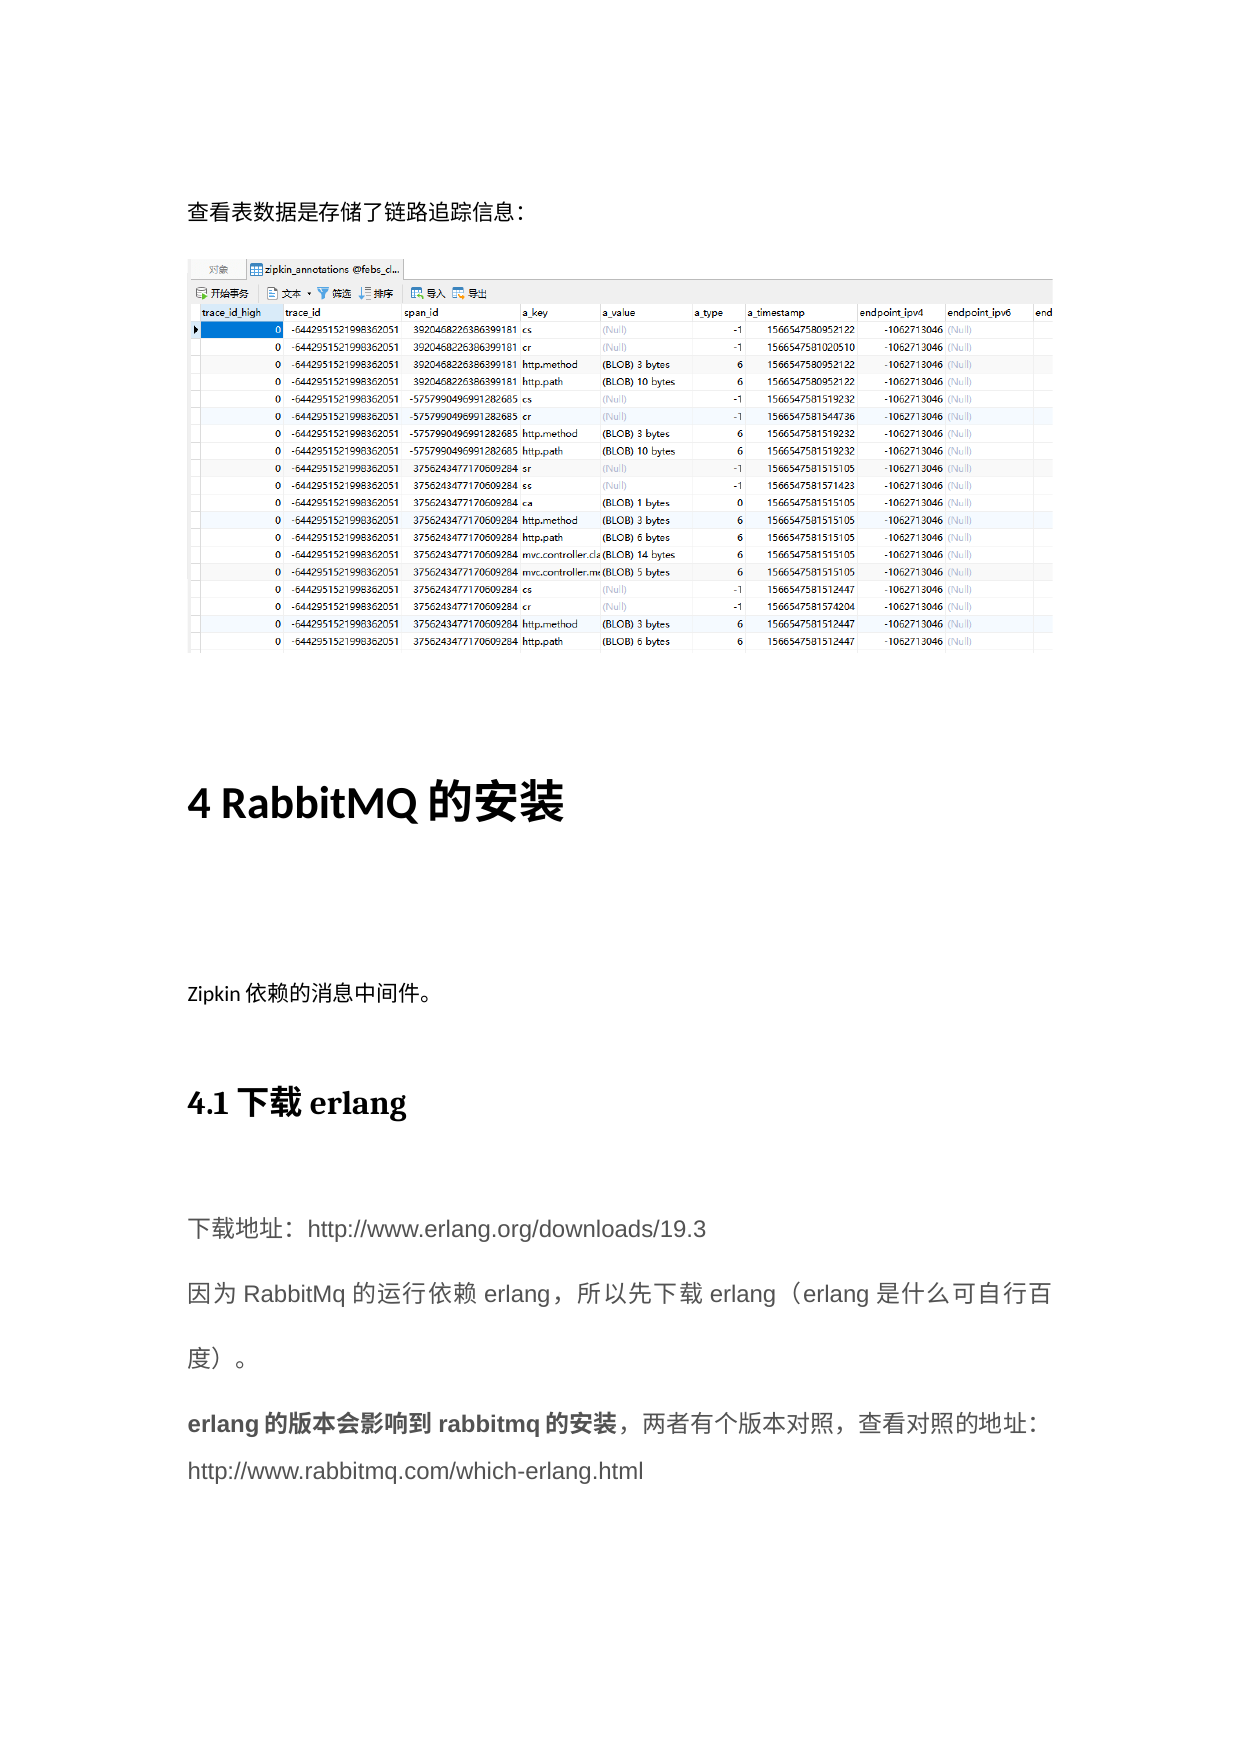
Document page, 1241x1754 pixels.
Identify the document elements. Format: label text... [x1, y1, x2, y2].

subtitle 4 RabbitMQ 的安装 [187, 750, 1053, 847]
text 查看表数据是存储了链路追踪信息： [187, 194, 1053, 227]
text erlang的版本会影响到rabbitmq的安装，两者有个版本对照，查看对照的地址：http://www.rabbitmq.com/which-erlang.html [187, 1389, 1053, 1487]
text 因为RabbitMq的运行依赖erlang，所以先下载erlang（erlang是什么可自行百度）。 [187, 1259, 1053, 1389]
picture [187, 259, 1053, 653]
text Zipkin依赖的消息中间件。 [187, 975, 1053, 1008]
subtitle 4.1 下载erlang [187, 1067, 1053, 1132]
text 下载地址：http://www.erlang.org/downloads/19.3 [187, 1194, 1053, 1259]
